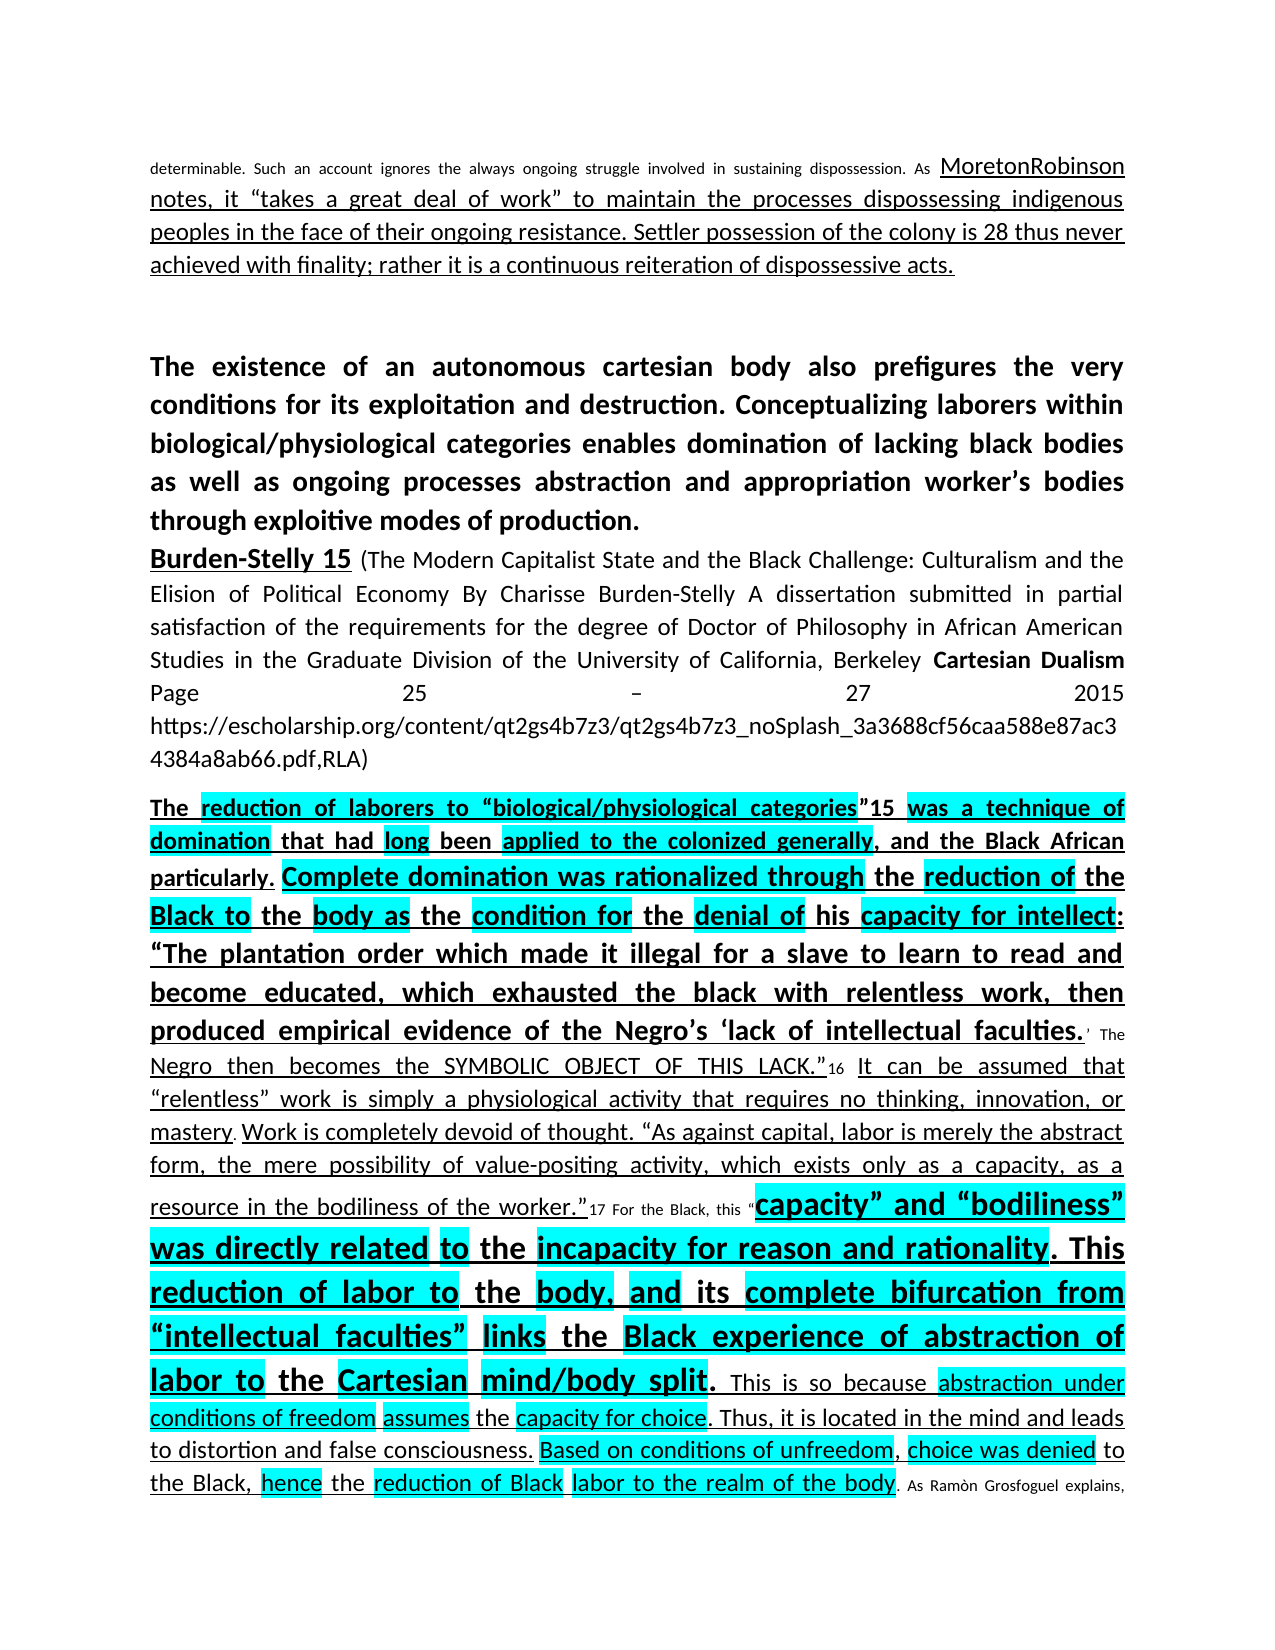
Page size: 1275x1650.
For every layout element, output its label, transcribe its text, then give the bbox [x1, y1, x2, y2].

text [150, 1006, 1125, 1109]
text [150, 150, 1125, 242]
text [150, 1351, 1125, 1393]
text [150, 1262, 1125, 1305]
text Burden-Stelly 15 (The Modern Capitalist State and the Black Challenge: Culturalism and the Elision of Political Economy By Charisse Burden-Stelly A dissertation submitted in partial satisfaction of the requirements for the degree of Doctor of Philosophy in African American Studies in the Graduate Division of the University of California, Berkeley Cartesian Dualism Page 25 – 27 2015 https://escholarship.org/content/qt2gs4b7z3/qt2gs4b7z3_noSplash_3a3688cf56caa588e87ac34384a8ab66.pdf,RLA) [150, 540, 1125, 773]
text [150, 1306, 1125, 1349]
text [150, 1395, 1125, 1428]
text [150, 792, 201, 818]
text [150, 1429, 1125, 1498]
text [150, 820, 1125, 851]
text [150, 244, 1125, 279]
subtitle The existence of an autonomous cartesian body also prefigures the very conditions for its exploitation and destruction. Conceptualizing laborers within biological/physiological categories enables domination of lacking black bodies as well as ongoing processes abstraction and appropriation worker’s bodies through exploitive modes of production. [150, 348, 1125, 537]
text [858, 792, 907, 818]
